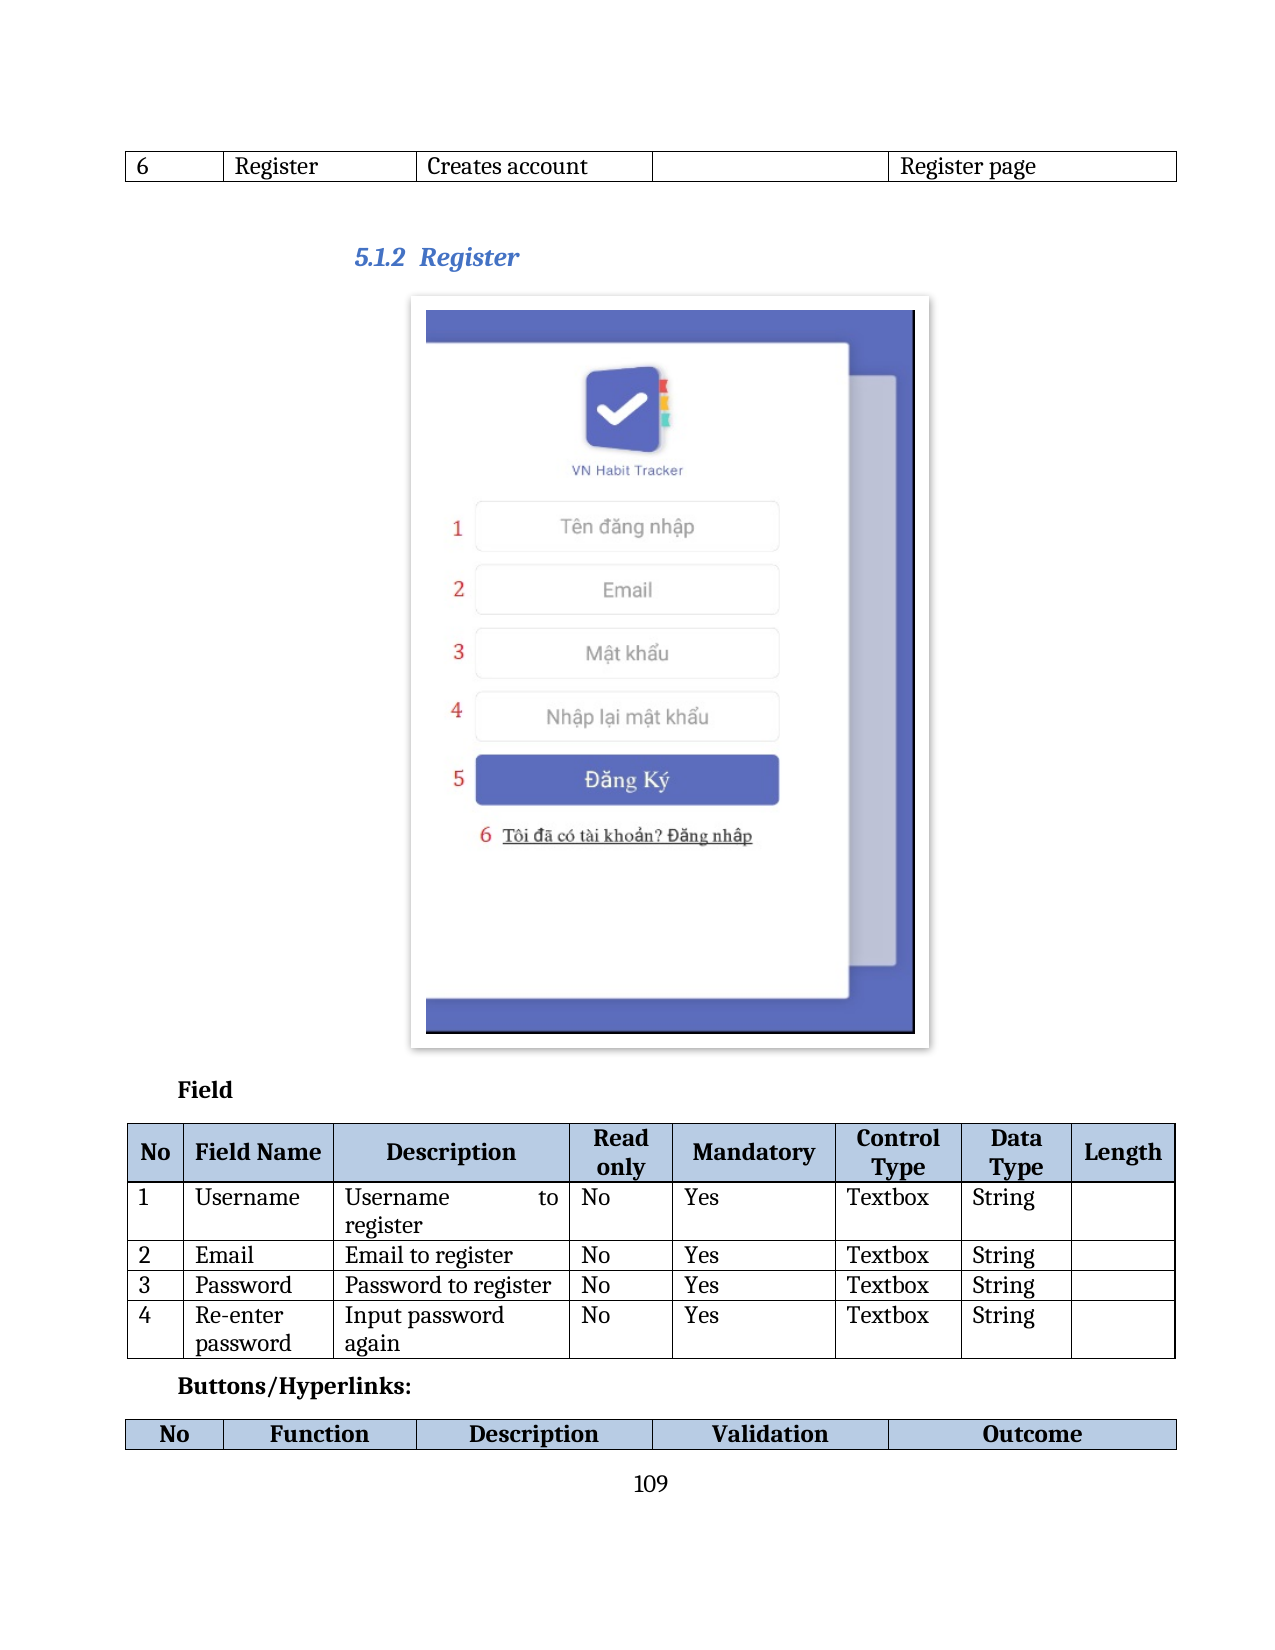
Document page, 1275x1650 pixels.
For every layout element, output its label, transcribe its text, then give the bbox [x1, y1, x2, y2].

table_cell Textbox [836, 1241, 961, 1270]
table_cell String [962, 1183, 1071, 1240]
table_header Length [1072, 1124, 1174, 1181]
table_cell String [962, 1271, 1071, 1299]
picture [426, 310, 915, 1034]
table_header Data Type [962, 1124, 1071, 1181]
table_cell Email [184, 1241, 333, 1270]
text Buttons/Hyperlinks: [177, 1372, 1125, 1400]
table_cell Username [184, 1183, 333, 1240]
table_cell Re-enter password [184, 1301, 333, 1358]
table_header No [128, 1124, 183, 1181]
table_cell 2 [128, 1241, 183, 1270]
table_cell [653, 152, 888, 181]
table_cell [1072, 1241, 1174, 1270]
table_cell [1072, 1271, 1174, 1299]
table_cell Input password again [334, 1301, 569, 1358]
text Field [177, 1076, 1125, 1104]
table_cell No [570, 1271, 672, 1299]
table_cell Email to register [334, 1241, 569, 1270]
table_header Outcome [889, 1420, 1176, 1449]
table_cell 6 [126, 152, 223, 181]
table_cell String [962, 1241, 1071, 1270]
table_cell Textbox [836, 1183, 961, 1240]
table_cell Yes [673, 1271, 835, 1299]
table_cell Register [224, 152, 416, 181]
table_cell Yes [673, 1241, 835, 1270]
table_cell Yes [673, 1301, 835, 1358]
table_header Validation [653, 1420, 888, 1449]
table_cell Password [184, 1271, 333, 1299]
table_cell Register page [889, 152, 1176, 181]
table_cell String [962, 1301, 1071, 1358]
text Register [354, 242, 1125, 273]
table_cell Username to register [334, 1183, 569, 1240]
table_header Mandatory [673, 1124, 835, 1181]
table_header Description [417, 1420, 652, 1449]
table_cell 3 [128, 1271, 183, 1299]
table_header Function [224, 1420, 416, 1449]
table_header Field Name [184, 1124, 333, 1181]
table_cell [1072, 1183, 1174, 1240]
table_cell 1 [128, 1183, 183, 1240]
table_cell No [570, 1241, 672, 1270]
table_header Control Type [836, 1124, 961, 1181]
table_cell No [570, 1183, 672, 1240]
table_cell Creates account [417, 152, 652, 181]
table_cell Textbox [836, 1301, 961, 1358]
table_header Description [334, 1124, 569, 1181]
table_cell 4 [128, 1301, 183, 1358]
table_cell Yes [673, 1183, 835, 1240]
table_cell [1072, 1301, 1174, 1358]
table_header No [126, 1420, 223, 1449]
table_cell Textbox [836, 1271, 961, 1299]
table_cell No [570, 1301, 672, 1358]
table_header Read only [570, 1124, 672, 1181]
table_cell Password to register [334, 1271, 569, 1299]
